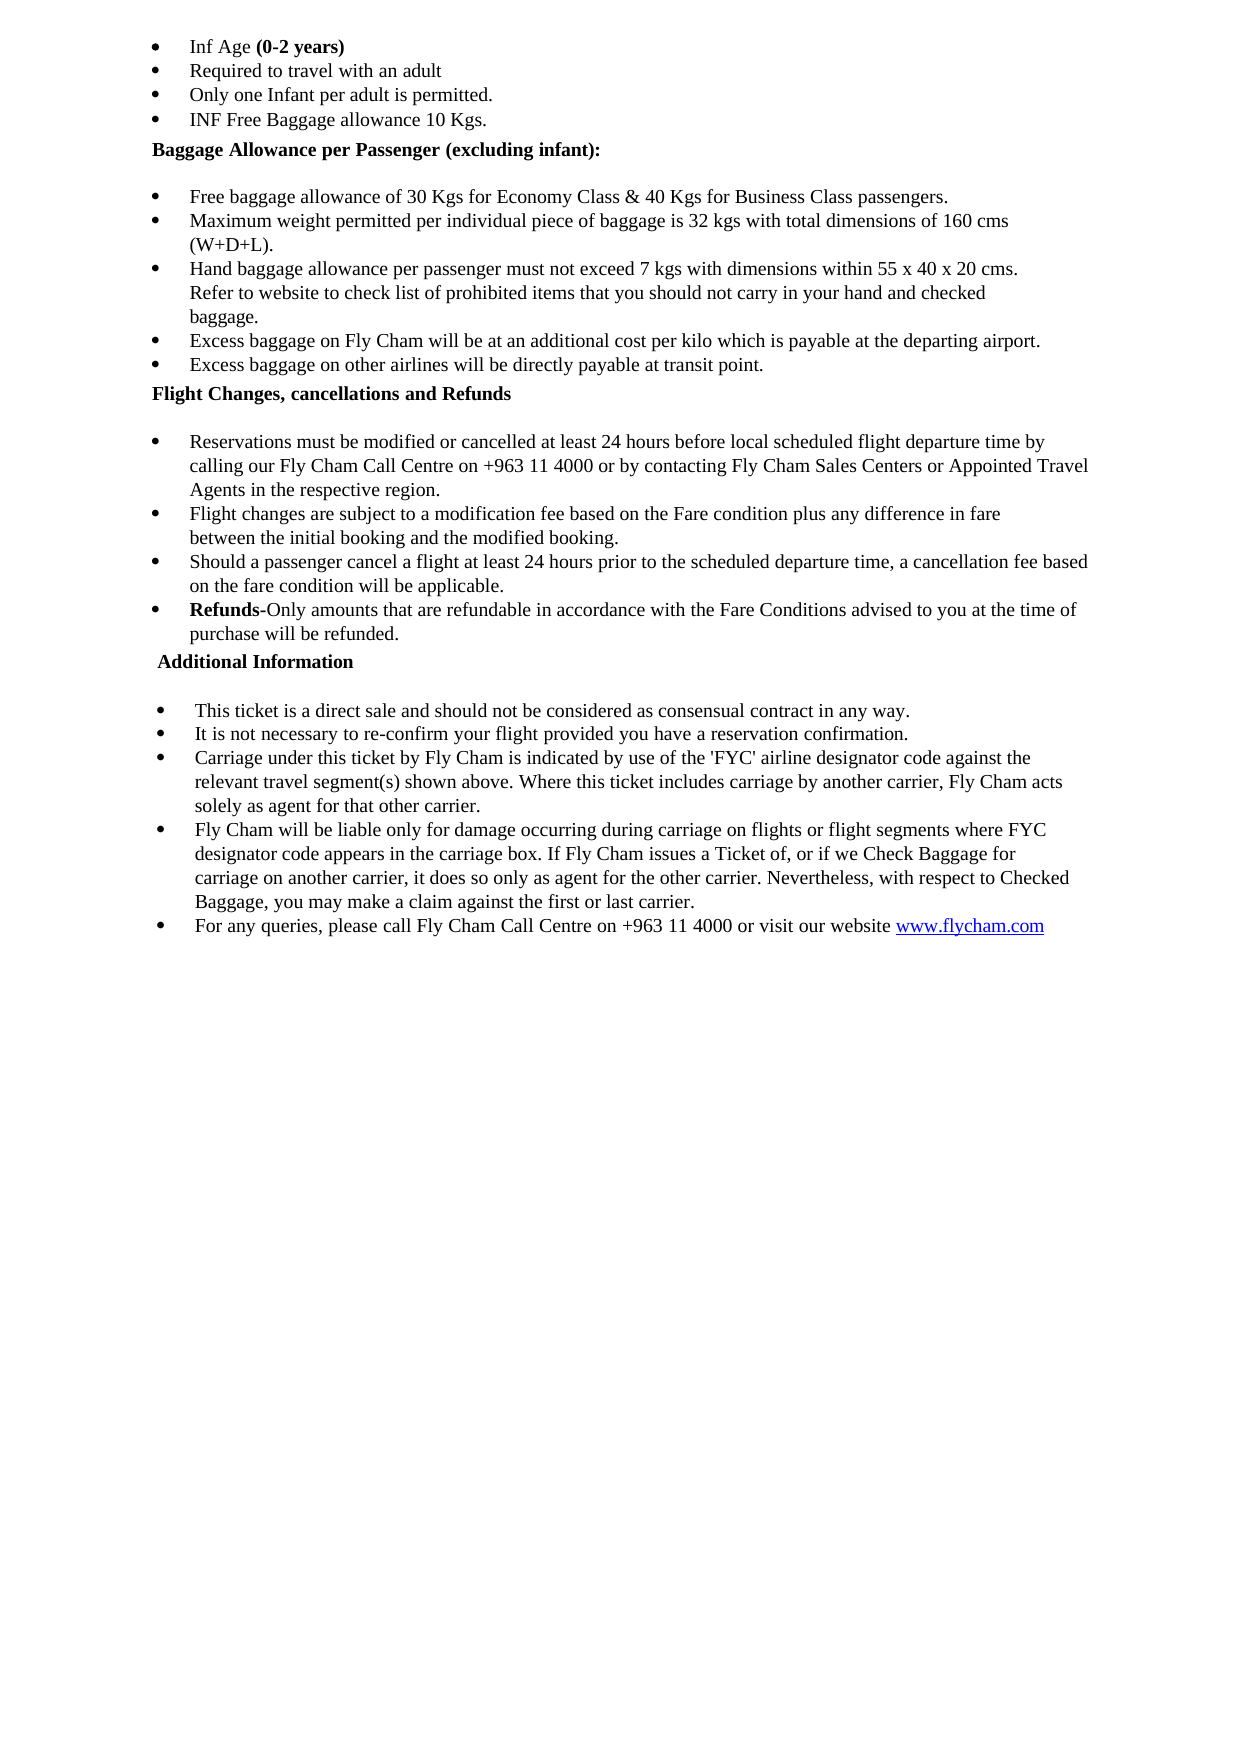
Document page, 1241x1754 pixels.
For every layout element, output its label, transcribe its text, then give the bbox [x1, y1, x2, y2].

list Free baggage allowance of 30 Kgs for Economy Class & 40 Kgs for Business Class passengers. [152, 186, 1043, 208]
list This ticket is a direct sale and should not be considered as consensual contract in any way. [157, 698, 931, 721]
list Only one Infant per adult is permitted. [152, 83, 537, 106]
list Excess baggage on other airlines will be directly payable at transit point. [152, 353, 1093, 376]
list Should a passenger cancel a flight at least 24 hours prior to the scheduled departure time, a cancellation fee based on the fare condition will be applicable. [152, 550, 1093, 596]
list INF Free Baggage allowance 10 Kgs. [152, 108, 537, 131]
list Refunds-Only amounts that are refundable in accordance with the Fare Conditions advised to you at the time of purchase will be refunded. [152, 598, 1085, 644]
list Hand baggage allowance per passenger must not exceed 7 kgs with dimensions within 55 x 40 x 20 cms. Refer to website to check list of prohibited items that you should not carry in your hand and checked baggage. [152, 257, 1043, 328]
list Maximum weight permitted per individual piece of baggage is 32 kgs with total dimensions of 160 cms (W+D+L). [152, 209, 1043, 256]
list Inf Age (0-2 years) [152, 35, 1093, 58]
subtitle Flight Changes, cancellations and Refunds [152, 382, 1093, 405]
list Flight changes are subject to a modification fee based on the Fare condition plus any difference in fare between the initial booking and the modified booking. [152, 502, 1043, 549]
list Carriage under this ticket by Fly Cham is indicated by use of the 'FYC' airline designator code against the relevant travel segment(s) shown above. Where this ticket includes carriage by another carrier, Fly Cham acts solely as agent for that other carrier. [157, 746, 1093, 817]
list For any queries, please call Fly Cham Call Centre on +963 11 4000 or visit our website www.flycham.com [157, 914, 1093, 937]
subtitle Additional Information [157, 651, 1093, 673]
subtitle Baggage Allowance per Passenger (excluding infant): [152, 137, 1093, 160]
list Reservations must be modified or cancelled at least 24 hours before local scheduled flight departure time by calling our Fly Cham Call Centre on +963 11 4000 or by contacting Fly Cham Sales Centers or Appointed Travel Agents in the respective region. [152, 430, 1093, 501]
list It is not necessary to re-confirm your flight provided you have a reservation confirmation. [157, 722, 931, 745]
list Fly Cham will be liable only for damage occurring during carriage on flights or flight segments where FYC designator code appears in the carriage box. If Fly Cham issues a Ticket of, or if we Check Baggage for carriage on another carrier, it does so only as agent for the other carrier. Nevertheless, with respect to Checked Baggage, you may make a claim against the first or last carrier. [157, 818, 1072, 912]
list Required to travel with an adult [152, 59, 1093, 82]
list Excess baggage on Fly Cham will be at an additional cost per kilo which is payable at the departing airport. [152, 329, 1093, 352]
